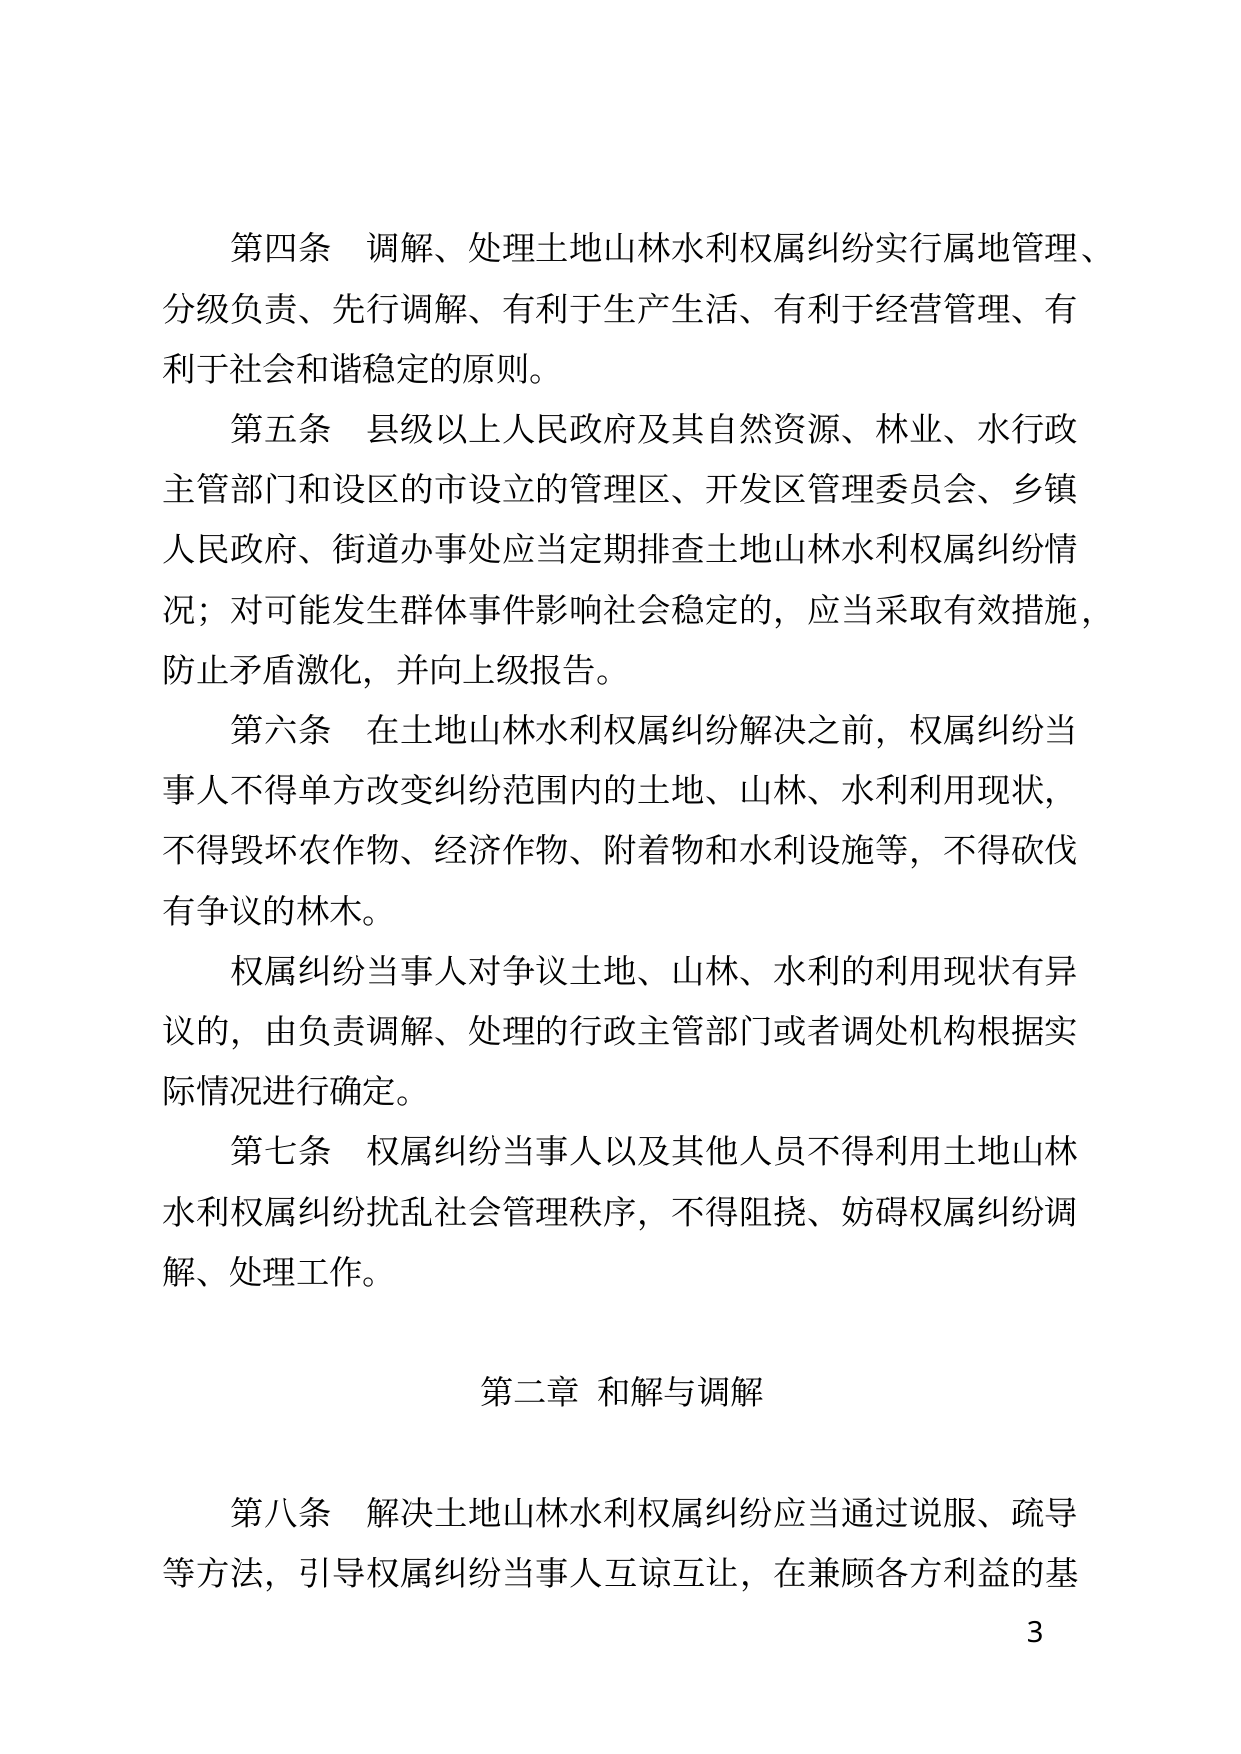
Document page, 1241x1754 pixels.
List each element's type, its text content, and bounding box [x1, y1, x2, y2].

text 第七条 权属纠纷当事人以及其他人员不得利用土地山林水利权属纠纷扰乱社会管理秩序，不得阻挠、妨碍权属纠纷调解、处理工作。 [162, 1116, 1081, 1296]
text 第四条 调解、处理土地山林水利权属纠纷实行属地管理、分级负责、先行调解、有利于生产生活、有利于经营管理、有利于社会和谐稳定的原则。 [162, 213, 1081, 393]
text 第六条 在土地山林水利权属纠纷解决之前，权属纠纷当事人不得单方改变纠纷范围内的土地、山林、水利利用现状，不得毁坏农作物、经济作物、附着物和水利设施等，不得砍伐有争议的林木。 [162, 694, 1081, 935]
text 第二章 和解与调解 [162, 1357, 1081, 1417]
text 权属纠纷当事人对争议土地、山林、水利的利用现状有异议的，由负责调解、处理的行政主管部门或者调处机构根据实际情况进行确定。 [162, 935, 1081, 1116]
text 第五条 县级以上人民政府及其自然资源、林业、水行政主管部门和设区的市设立的管理区、开发区管理委员会、乡镇人民政府、街道办事处应当定期排查土地山林水利权属纠纷情况；对可能发生群体事件影响社会稳定的，应当采取有效措施，防止矛盾激化，并向上级报告。 [162, 393, 1081, 694]
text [162, 1477, 1081, 1597]
